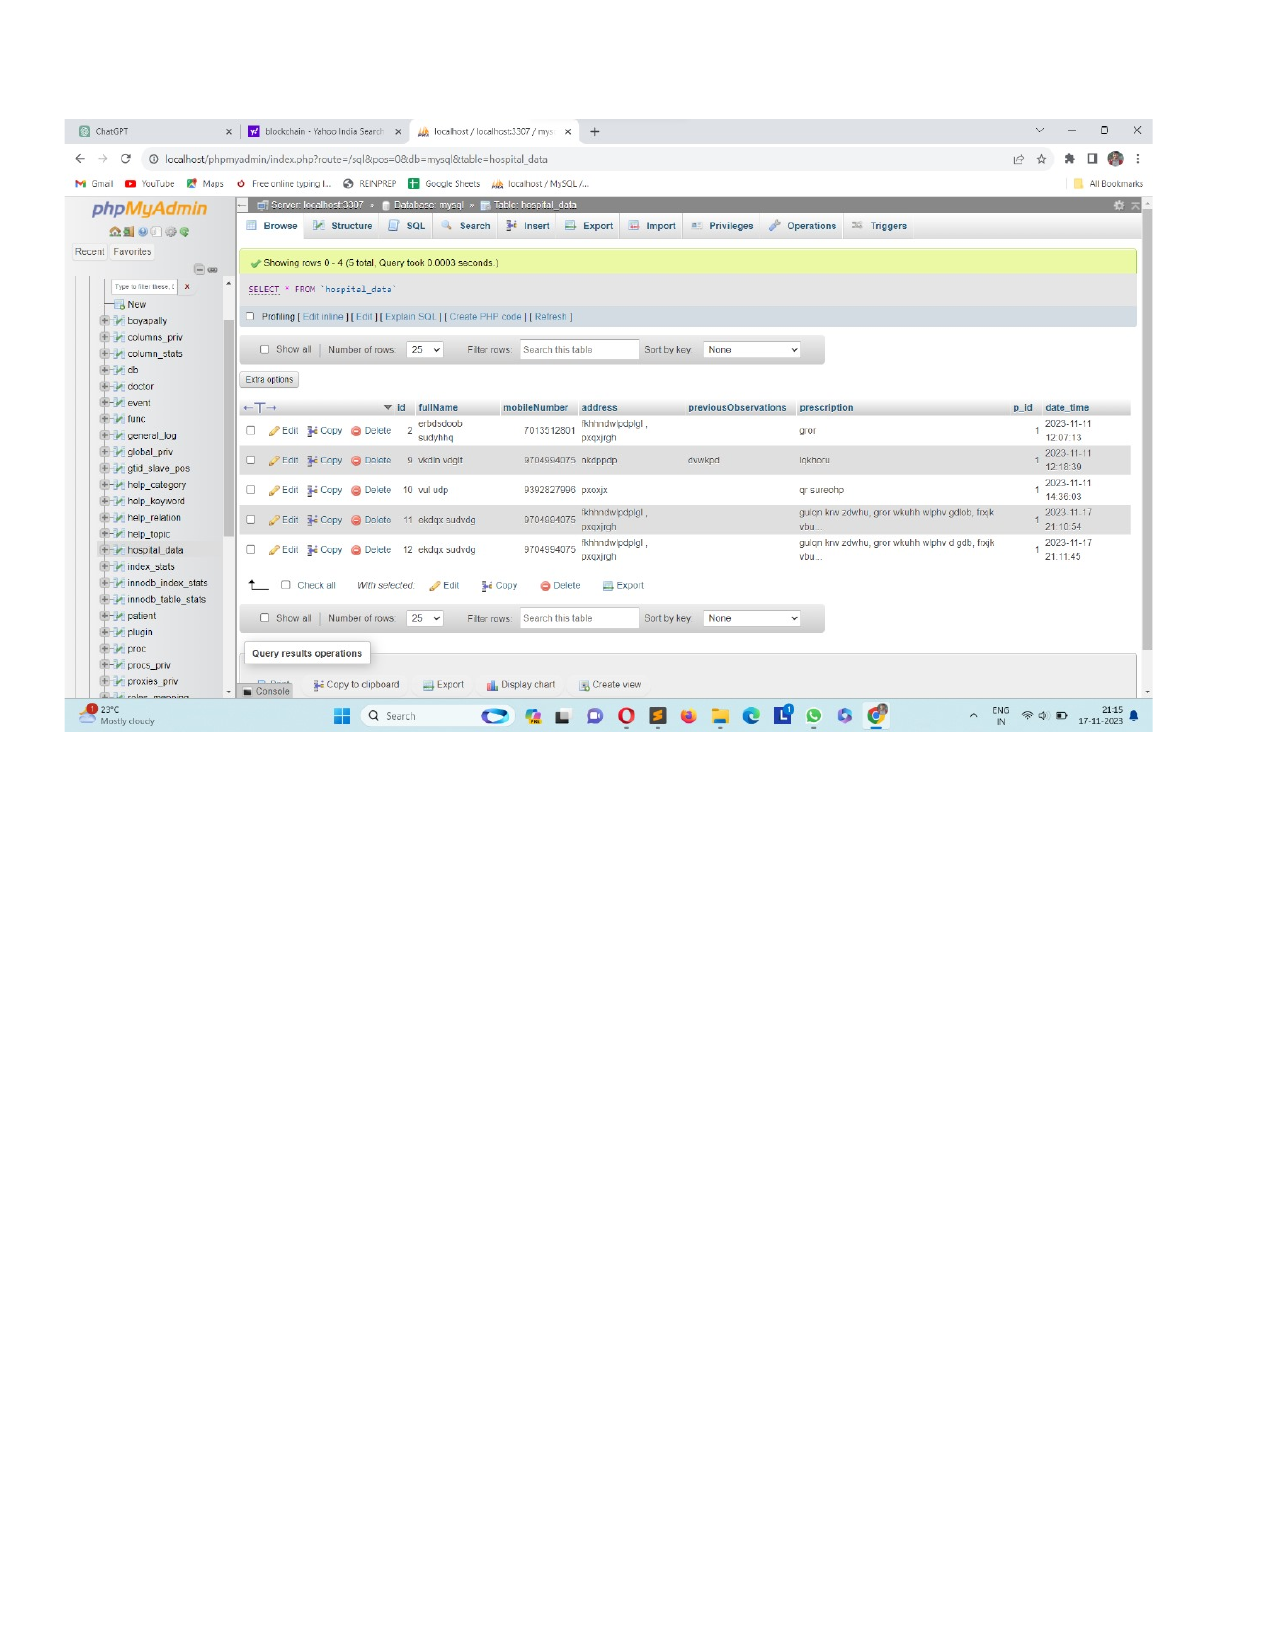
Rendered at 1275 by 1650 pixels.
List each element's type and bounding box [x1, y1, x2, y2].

picture [64, 119, 1153, 732]
